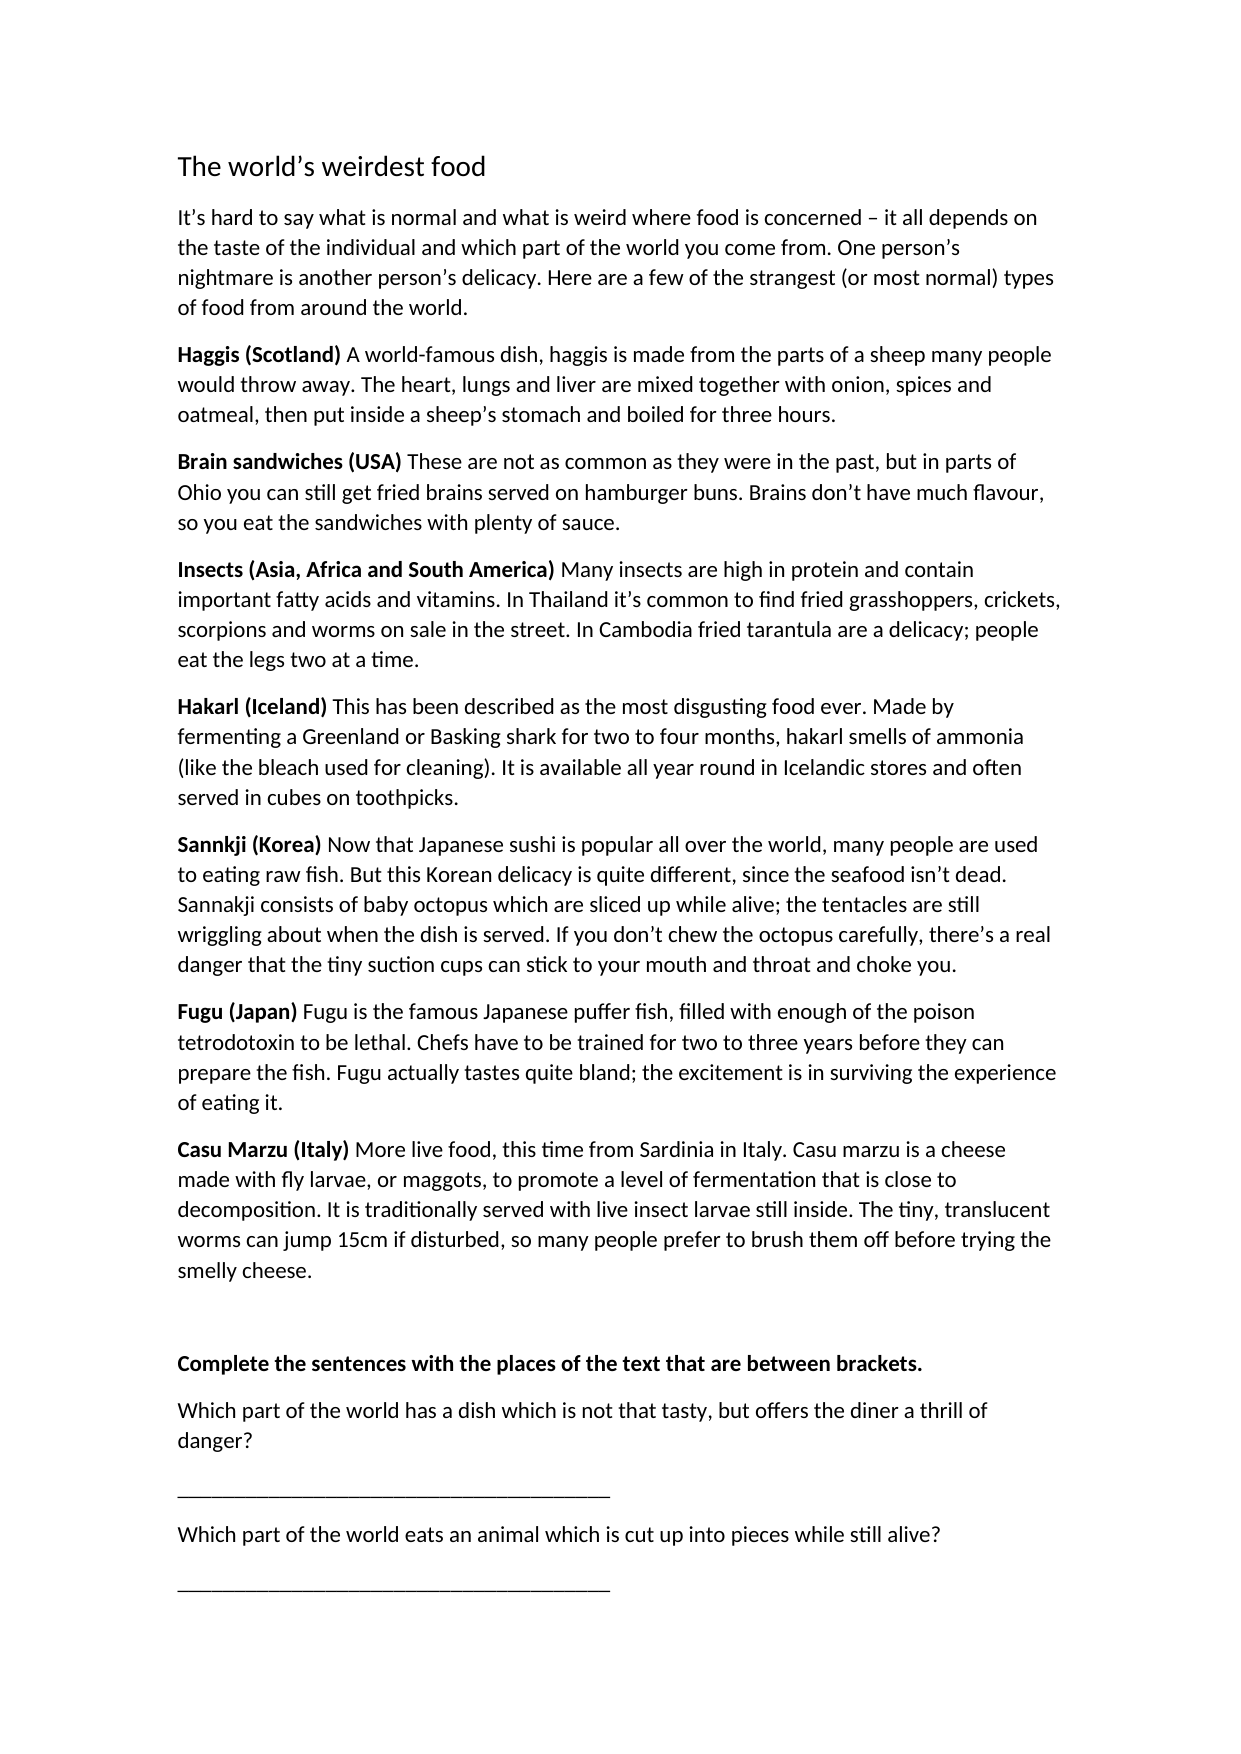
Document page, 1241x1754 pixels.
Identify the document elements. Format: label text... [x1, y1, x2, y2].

text Casu Marzu (Italy) More live food, this time from Sardinia in Italy. Casu marzu is a cheese made with fly larvae, or maggots, to promote a level of fermentation that is close to decomposition. It is traditionally served with live insect larvae still inside. The tiny, translucent worms can jump 15cm if disturbed, so many people prefer to brush them off before trying the smelly cheese. [177, 1135, 1063, 1284]
text The world’s weirdest food [177, 148, 1063, 183]
text Hakarl (Iceland) This has been described as the most disgusting food ever. Made by fermenting a Greenland or Basking shark for two to four months, hakarl smells of ammonia (like the bleach used for cleaning). It is available all year round in Icelandic stores and often served in cubes on toothpicks. [177, 692, 1063, 811]
text ______________________________________ [177, 1567, 1063, 1595]
text Complete the sentences with the places of the text that are between brackets. [177, 1349, 1063, 1378]
text Insects (Asia, Africa and South America) Many insects are high in protein and contain important fatty acids and vitamins. In Thailand it’s common to find fried grasshoppers, crickets, scorpions and worms on sale in the street. In Cambodia fried tarantula are a delicacy; people eat the legs two at a time. [177, 555, 1063, 673]
text ______________________________________ [177, 1473, 1063, 1502]
text Fugu (Japan) Fugu is the famous Japanese puffer fish, filled with enough of the poison tetrodotoxin to be lethal. Chefs have to be trained for two to three years before they can prepare the fish. Fugu actually tastes quite bland; the excitement is in surviving the experience of eating it. [177, 997, 1063, 1116]
text Which part of the world eats an animal which is cut up into pieces while still alive? [177, 1520, 1063, 1548]
text Haggis (Scotland) A world-famous dish, haggis is made from the parts of a sheep many people would throw away. The heart, lungs and liver are mixed together with onion, spices and oatmeal, then put inside a sheep’s stomach and boiled for three hours. [177, 340, 1063, 429]
text It’s hard to say what is normal and what is weird where food is concerned – it all depends on the taste of the individual and which part of the world you come from. One person’s nightmare is another person’s delicacy. Here are a few of the strangest (or most normal) types of food from around the world. [177, 203, 1063, 321]
text Which part of the world has a dish which is not that tasty, but offers the diner a thrill of danger? [177, 1396, 1063, 1455]
text Sannkji (Korea) Now that Japanese sushi is popular all over the world, many people are used to eating raw fish. But this Korean delicacy is quite different, since the seafood isn’t dead. Sannakji consists of baby octopus which are sliced up while alive; the tentacles are still wriggling about when the dish is served. If you don’t chew the octopus carefully, there’s a real danger that the tiny suction cups can stick to your mouth and throat and choke you. [177, 830, 1063, 979]
text Brain sandwiches (USA) These are not as common as they were in the past, but in parts of Ohio you can still get fried brains served on hamburger buns. Brains don’t have much flavour, so you eat the sandwiches with plenty of sauce. [177, 447, 1063, 536]
